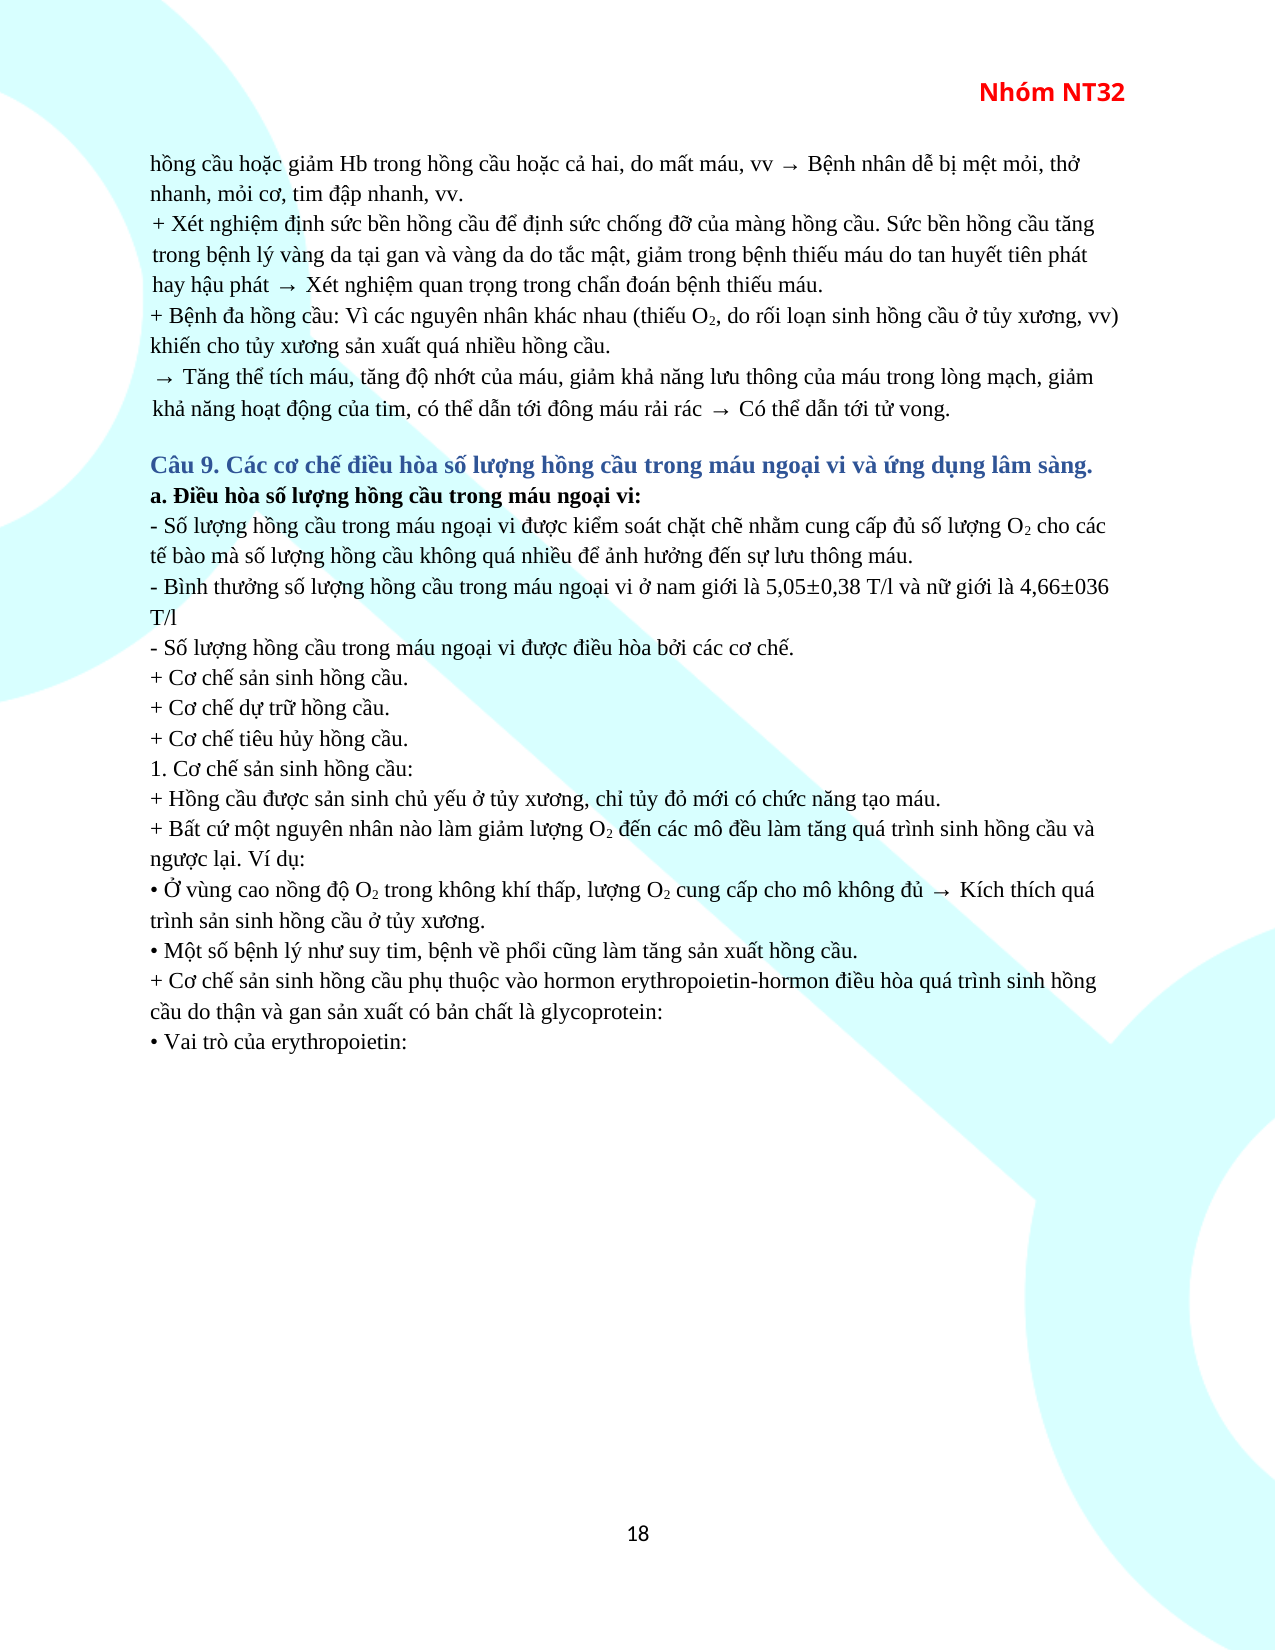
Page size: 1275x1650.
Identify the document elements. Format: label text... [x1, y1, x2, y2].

text - Số lượng hồng cầu trong máu ngoại vi được điều hòa bởi các cơ chế. [150, 634, 1125, 660]
subtitle Câu 9. Các cơ chế điều hòa số lượng hồng cầu trong máu ngoại vi và ứng dụng lâm sàng. [150, 451, 1125, 479]
text + Bệnh đa hồng cầu: Vì các nguyên nhân khác nhau (thiếu O2, do rối loạn sinh hồng cầu ở tủy xương, vv) khiến cho tủy xương sản xuất quá nhiều hồng cầu. [150, 302, 1125, 359]
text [150, 150, 1125, 207]
text 1. Cơ chế sản sinh hồng cầu: [150, 755, 1125, 781]
text + Cơ chế sản sinh hồng cầu phụ thuộc vào hormon erythropoietin-hormon điều hòa quá trình sinh hồng cầu do thận và gan sản xuất có bản chất là glycoprotein: [150, 967, 1125, 1024]
text + Cơ chế tiêu hủy hồng cầu. [150, 724, 1125, 751]
text Tăng thể tích máu, tăng độ nhớt của máu, giảm khả năng lưu thông của máu trong lòng mạch, giảm khả năng hoạt động của tim, có thể dẫn tới đông máu rải rác Có thể dẫn tới tử vong. [152, 363, 1125, 422]
text + Hồng cầu được sản sinh chủ yếu ở tủy xương, chỉ tủy đỏ mới có chức năng tạo máu. [150, 785, 1125, 811]
text + Xét nghiệm định sức bền hồng cầu để định sức chống đỡ của màng hồng cầu. Sức bền hồng cầu tăng trong bệnh lý vàng da tại gan và vàng da do tắc mật, giảm trong bệnh thiếu máu do tan huyết tiên phát hay hậu phát Xét nghiệm quan trọng trong chẩn đoán bệnh thiếu máu. [152, 210, 1125, 298]
text • Một số bệnh lý như suy tim, bệnh về phổi cũng làm tăng sản xuất hồng cầu. [150, 937, 1125, 964]
text a. Điều hòa số lượng hồng cầu trong máu ngoại vi: [150, 482, 1125, 508]
text + Cơ chế sản sinh hồng cầu. [150, 664, 1125, 691]
text + Cơ chế dự trữ hồng cầu. [150, 694, 1125, 721]
text - Số lượng hồng cầu trong máu ngoại vi được kiểm soát chặt chẽ nhằm cung cấp đủ số lượng O2 cho các tế bào mà số lượng hồng cầu không quá nhiều để ảnh hưởng đến sự lưu thông máu. [150, 512, 1125, 568]
text • Vai trò của erythropoietin: [150, 1028, 1125, 1054]
text - Bình thưởng số lượng hồng cầu trong máu ngoại vi ở nam giới là 5,050,38 T/l và nữ giới là 4,66036 T/l [150, 572, 1125, 630]
text • Ở vùng cao nồng độ O2 trong không khí thấp, lượng O2 cung cấp cho mô không đủ Kích thích quá trình sản sinh hồng cầu ở tủy xương. [150, 876, 1125, 933]
text + Bất cứ một nguyên nhân nào làm giảm lượng O2 đến các mô đều làm tăng quá trình sinh hồng cầu và ngược lại. Ví dụ: [150, 815, 1125, 872]
